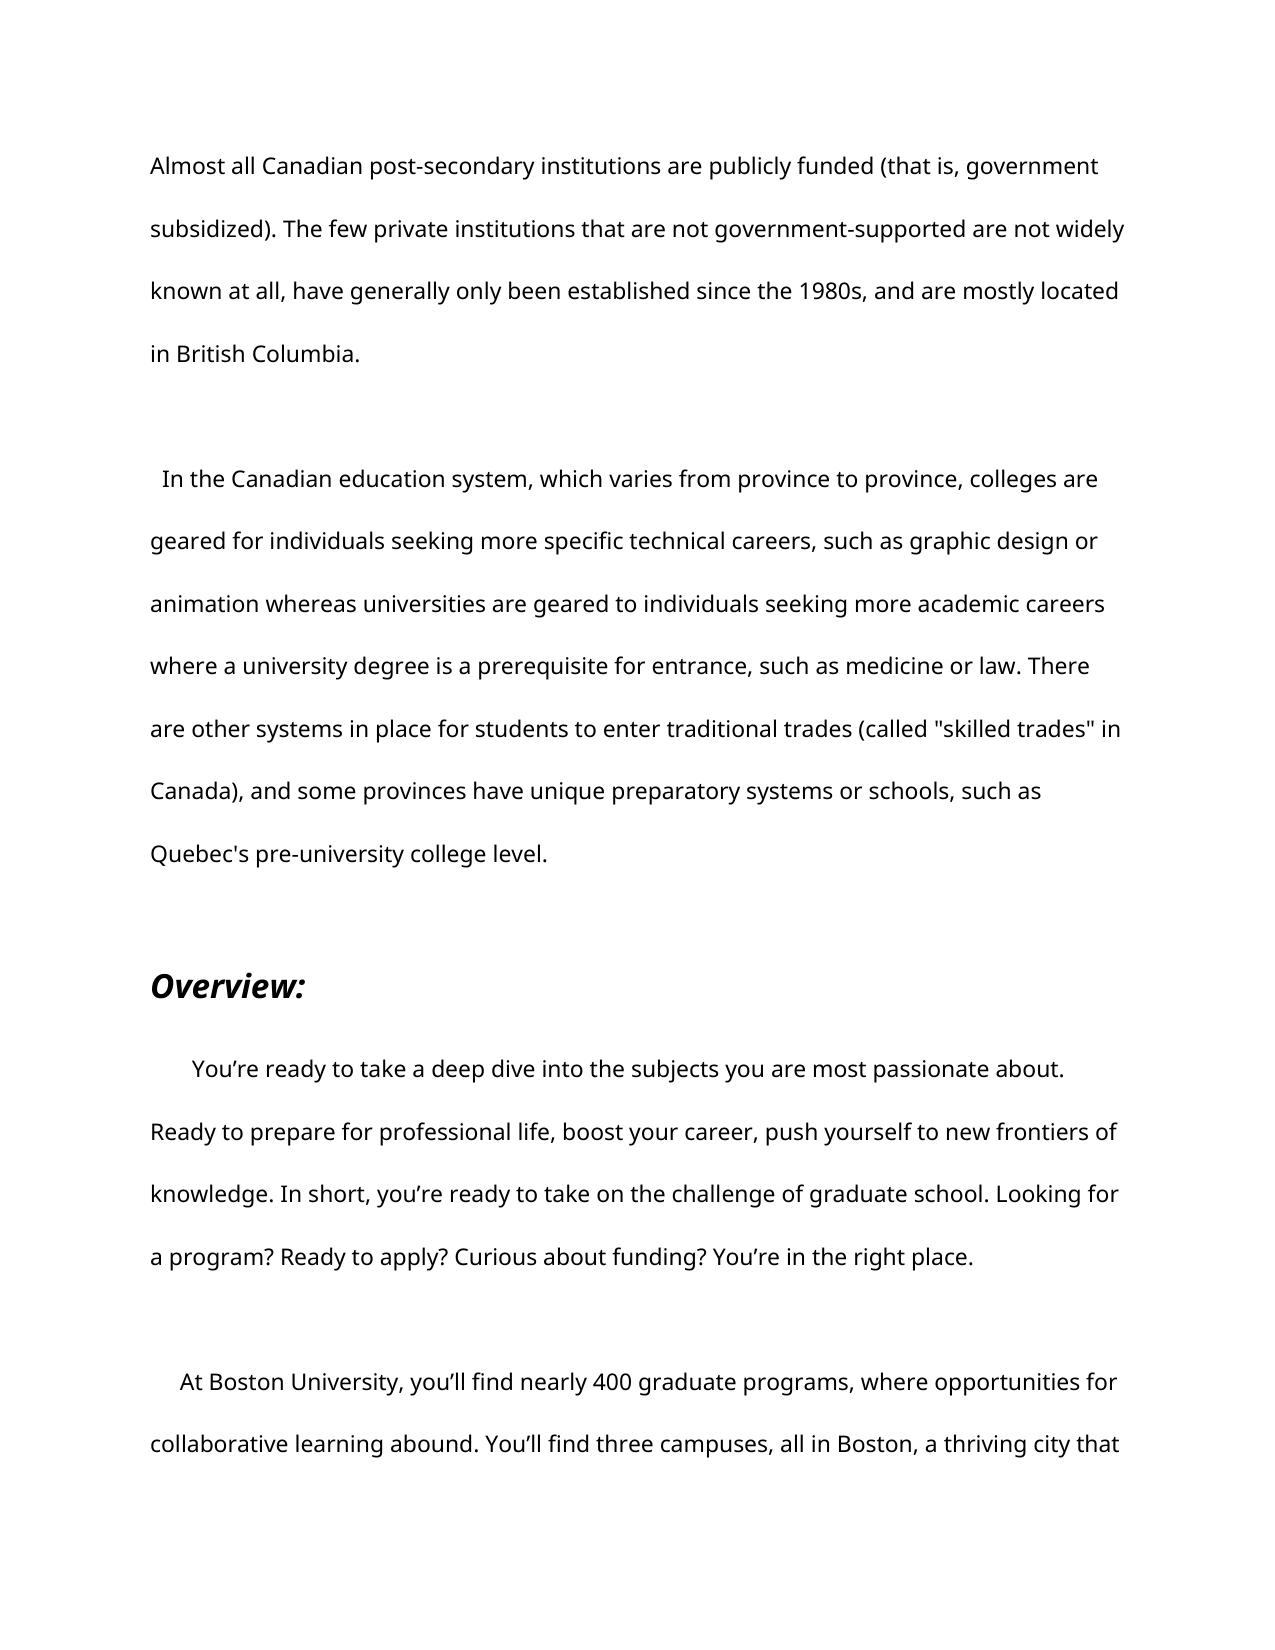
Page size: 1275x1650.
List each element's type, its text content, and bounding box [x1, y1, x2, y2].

text You’re ready to take a deep dive into the subjects you are most passionate about. Ready to prepare for professional life, boost your career, push yourself to new frontiers of knowledge. In short, you’re ready to take on the challenge of graduate school. Looking for a program? Ready to apply? Curious about funding? You’re in the right place. [150, 1053, 1125, 1272]
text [150, 150, 1125, 369]
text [150, 1366, 1125, 1459]
text In the Canadian education system, which varies from province to province, colleges are geared for individuals seeking more specific technical careers, such as graphic design or animation whereas universities are geared to individuals seeking more academic careers where a university degree is a prerequisite for entrance, such as medicine or law. There are other systems in place for students to enter traditional trades (called "skilled trades" in Canada), and some provinces have unique preparatory systems or schools, such as Quebec's pre-university college level. [150, 462, 1125, 869]
text Overview: [150, 962, 1125, 1008]
